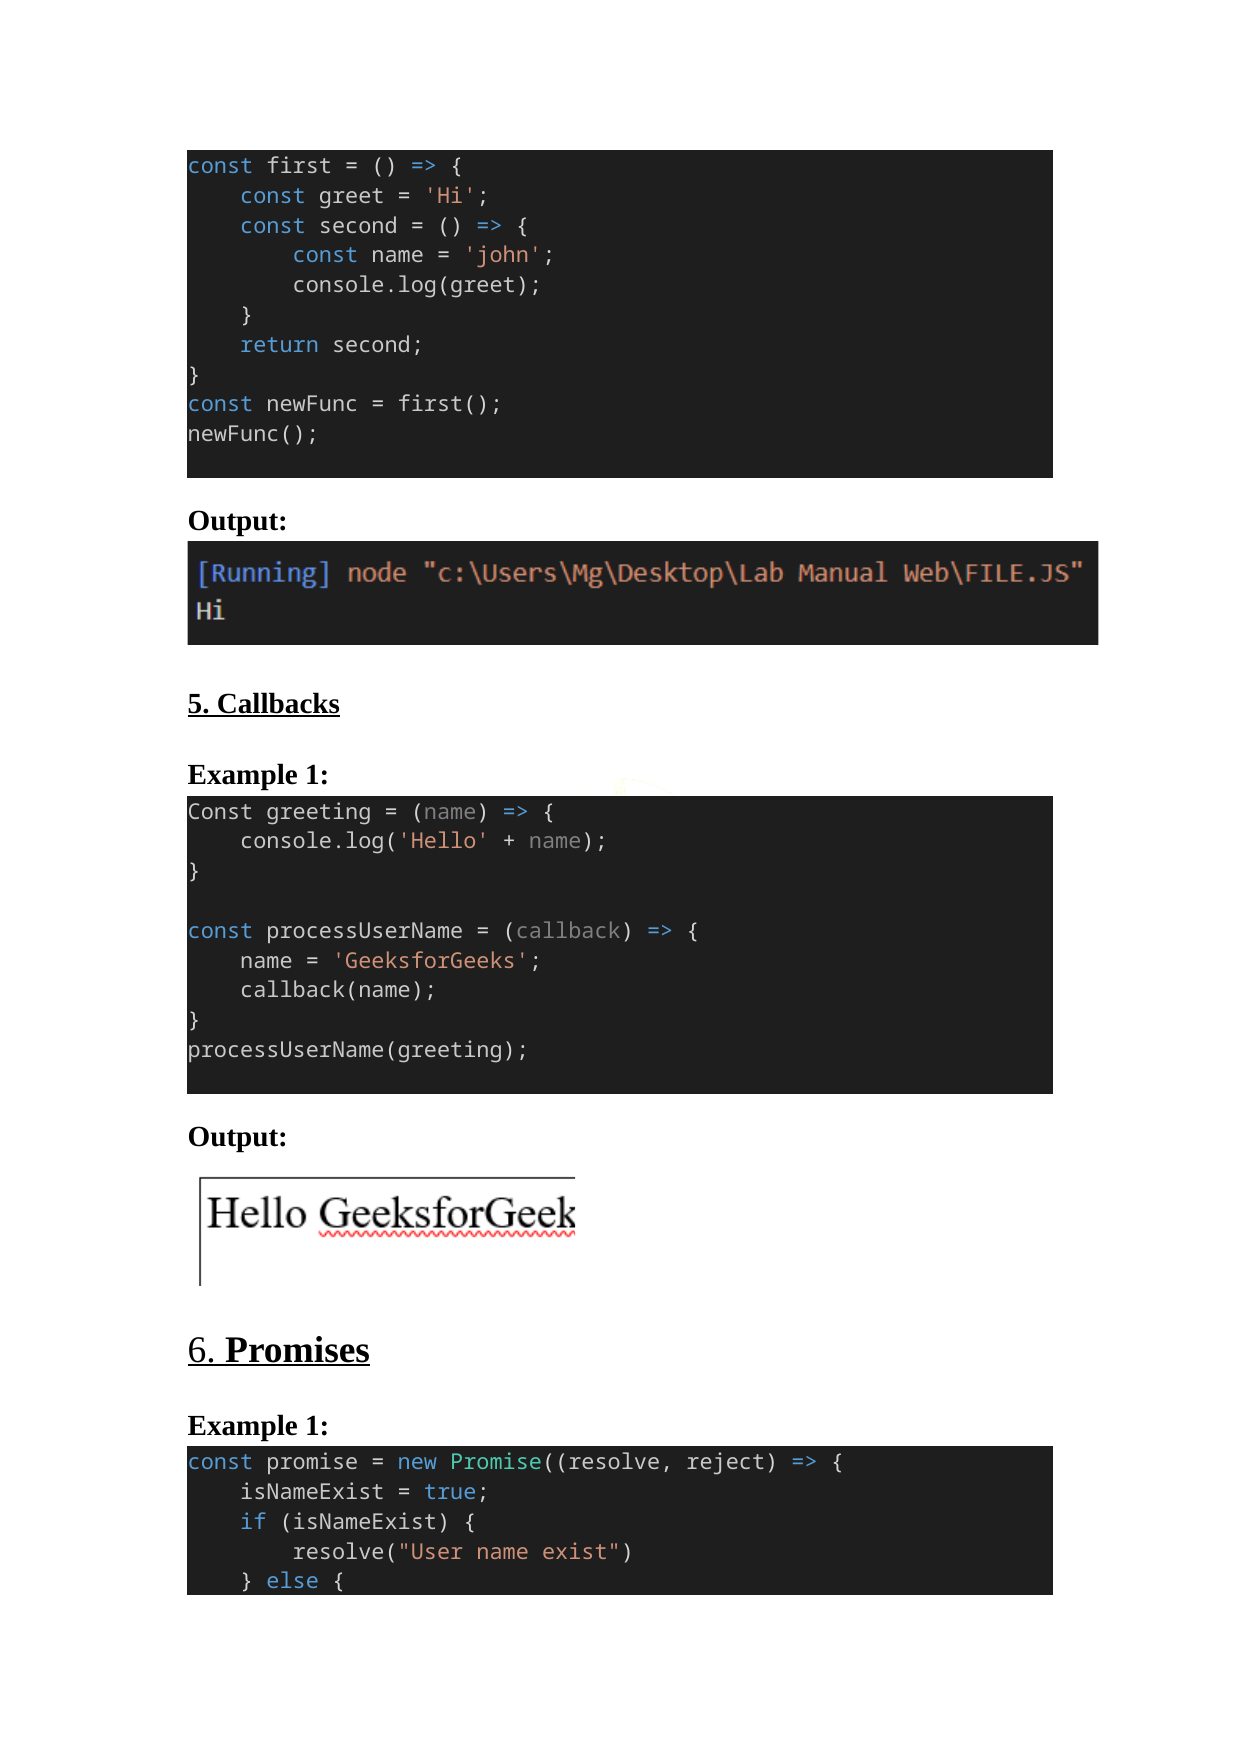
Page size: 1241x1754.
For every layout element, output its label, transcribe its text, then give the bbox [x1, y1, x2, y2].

text if (isNameExist) { [187, 1506, 1053, 1536]
subtitle 5. Callbacks [187, 686, 1053, 720]
text } [187, 299, 1053, 329]
text return second; [187, 329, 1053, 358]
text processUserName(greeting); [187, 1034, 1053, 1064]
text Example 1: [187, 1408, 1053, 1441]
text } [187, 855, 1053, 885]
text name = 'GeeksforGeeks'; [187, 945, 1053, 974]
text } else { [187, 1565, 1053, 1595]
text isNameExist = true; [187, 1476, 1053, 1506]
picture [187, 541, 1099, 645]
text const processUserName = (callback) => { [187, 915, 1053, 945]
text console.log(greet); [187, 269, 1053, 299]
text Example 1: [187, 757, 1053, 791]
text console.log('Hello' + name); [187, 826, 1053, 855]
text const newFunc = first(); [187, 388, 1053, 418]
text const first = () => { [187, 150, 1053, 180]
text resolve("User name exist") [187, 1536, 1053, 1565]
text } [187, 358, 1053, 388]
text const greet = 'Hi'; [187, 180, 1053, 209]
text const promise = new Promise((resolve, reject) => { [187, 1446, 1053, 1476]
text Output: [187, 1119, 1053, 1152]
text const second = () => { [187, 209, 1053, 239]
text newFunc(); [187, 418, 1053, 448]
text callback(name); [187, 974, 1053, 1004]
text } [187, 1004, 1053, 1034]
text Output: [187, 503, 1053, 536]
picture [187, 1157, 575, 1286]
text const name = 'john'; [187, 239, 1053, 269]
text Const greeting = (name) => { [187, 796, 1053, 826]
subtitle 6. Promises [187, 1327, 1053, 1370]
